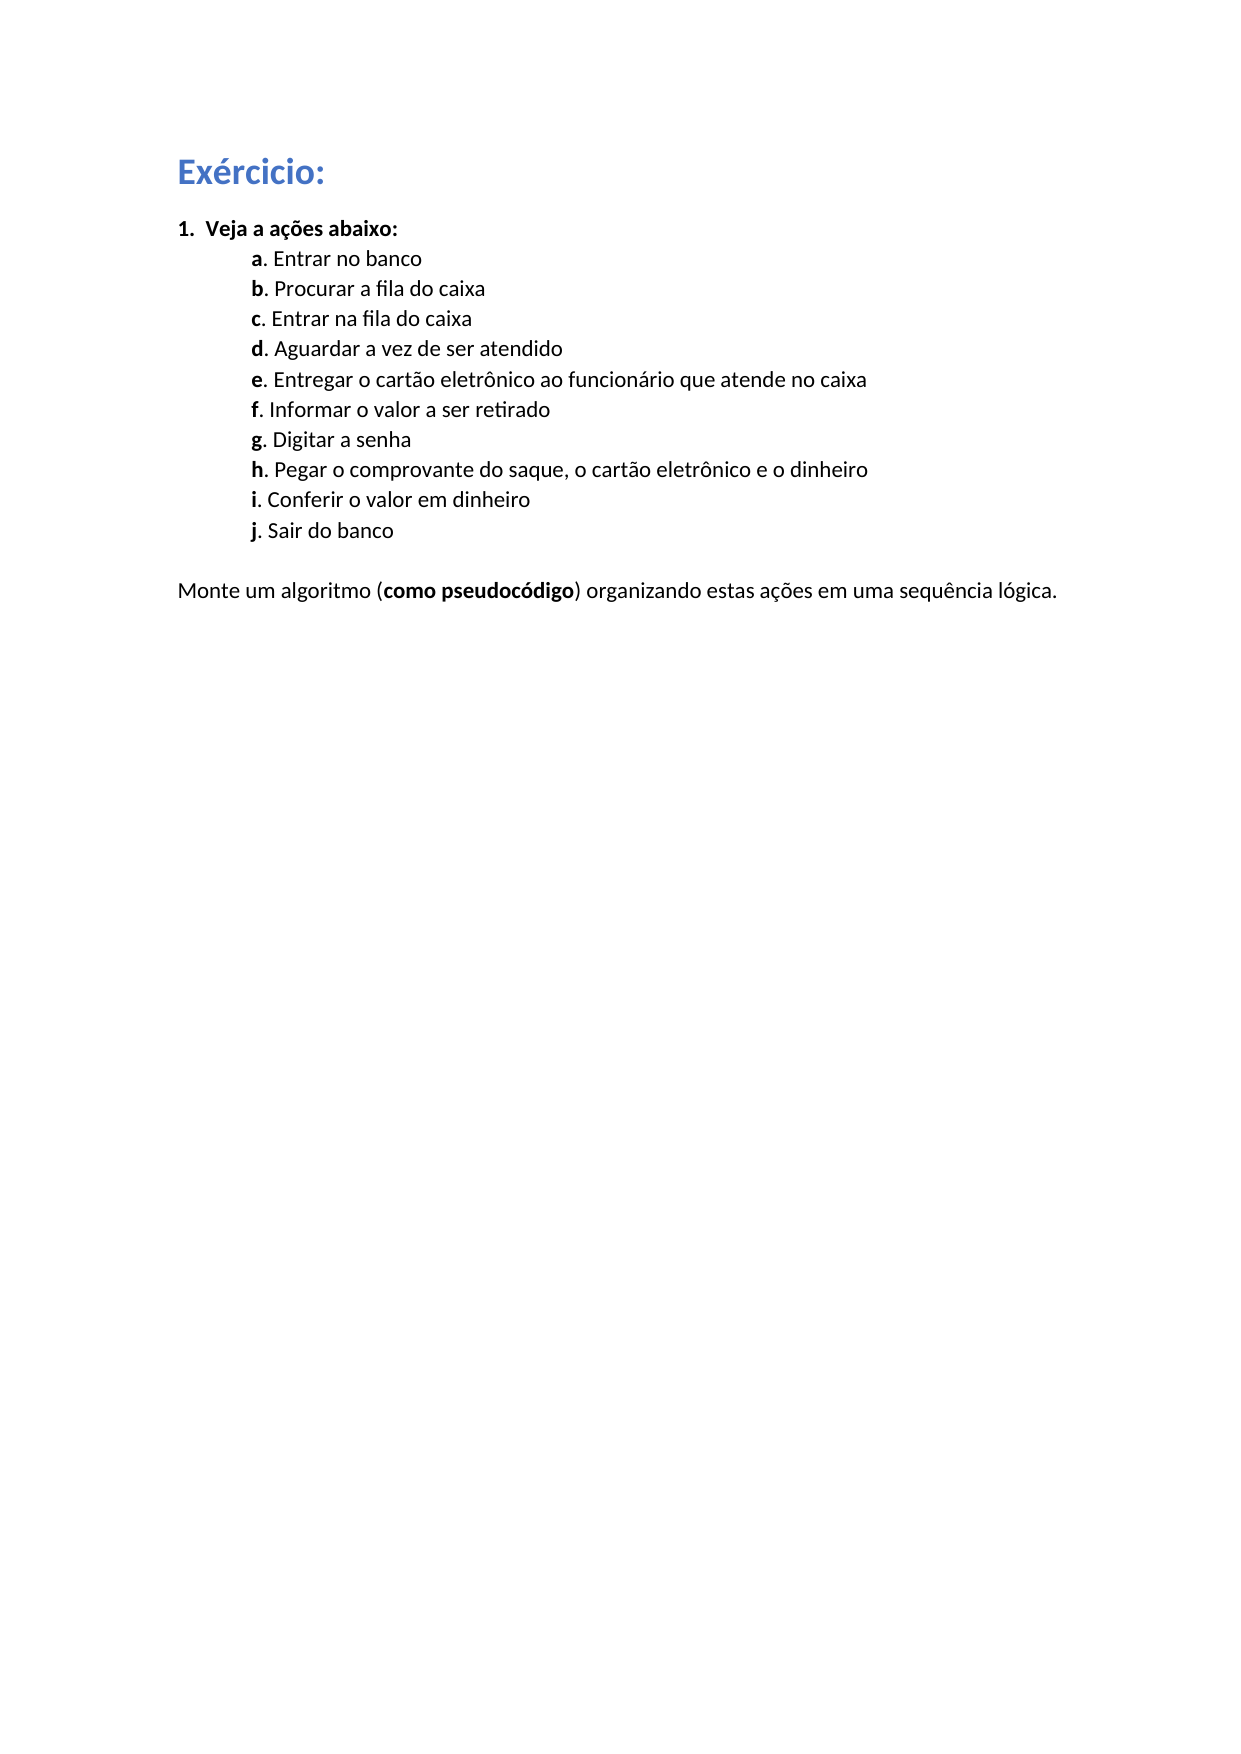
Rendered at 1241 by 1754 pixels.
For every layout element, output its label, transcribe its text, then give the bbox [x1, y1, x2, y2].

text f. Informar o valor a ser retirado [251, 395, 1063, 423]
text Monte um algoritmo (como pseudocódigo) organizando estas ações em uma sequência lógica. [177, 576, 1063, 604]
text d. Aguardar a vez de ser atendido [251, 334, 1063, 363]
text c. Entrar na fila do caixa [251, 304, 1063, 332]
text h. Pegar o comprovante do saque, o cartão eletrônico e o dinheiro [251, 455, 1063, 483]
text g. Digitar a senha [251, 425, 1063, 453]
text 1. Veja a ações abaixo: [177, 214, 1063, 242]
text b. Procurar a fila do caixa [251, 274, 1063, 302]
text j. Sair do banco [251, 516, 1063, 544]
text i. Conferir o valor em dinheiro [251, 486, 1063, 514]
text a. Entrar no banco [251, 244, 1063, 272]
text e. Entregar o cartão eletrônico ao funcionário que atende no caixa [251, 365, 1063, 393]
text Exércicio: [177, 148, 1063, 193]
